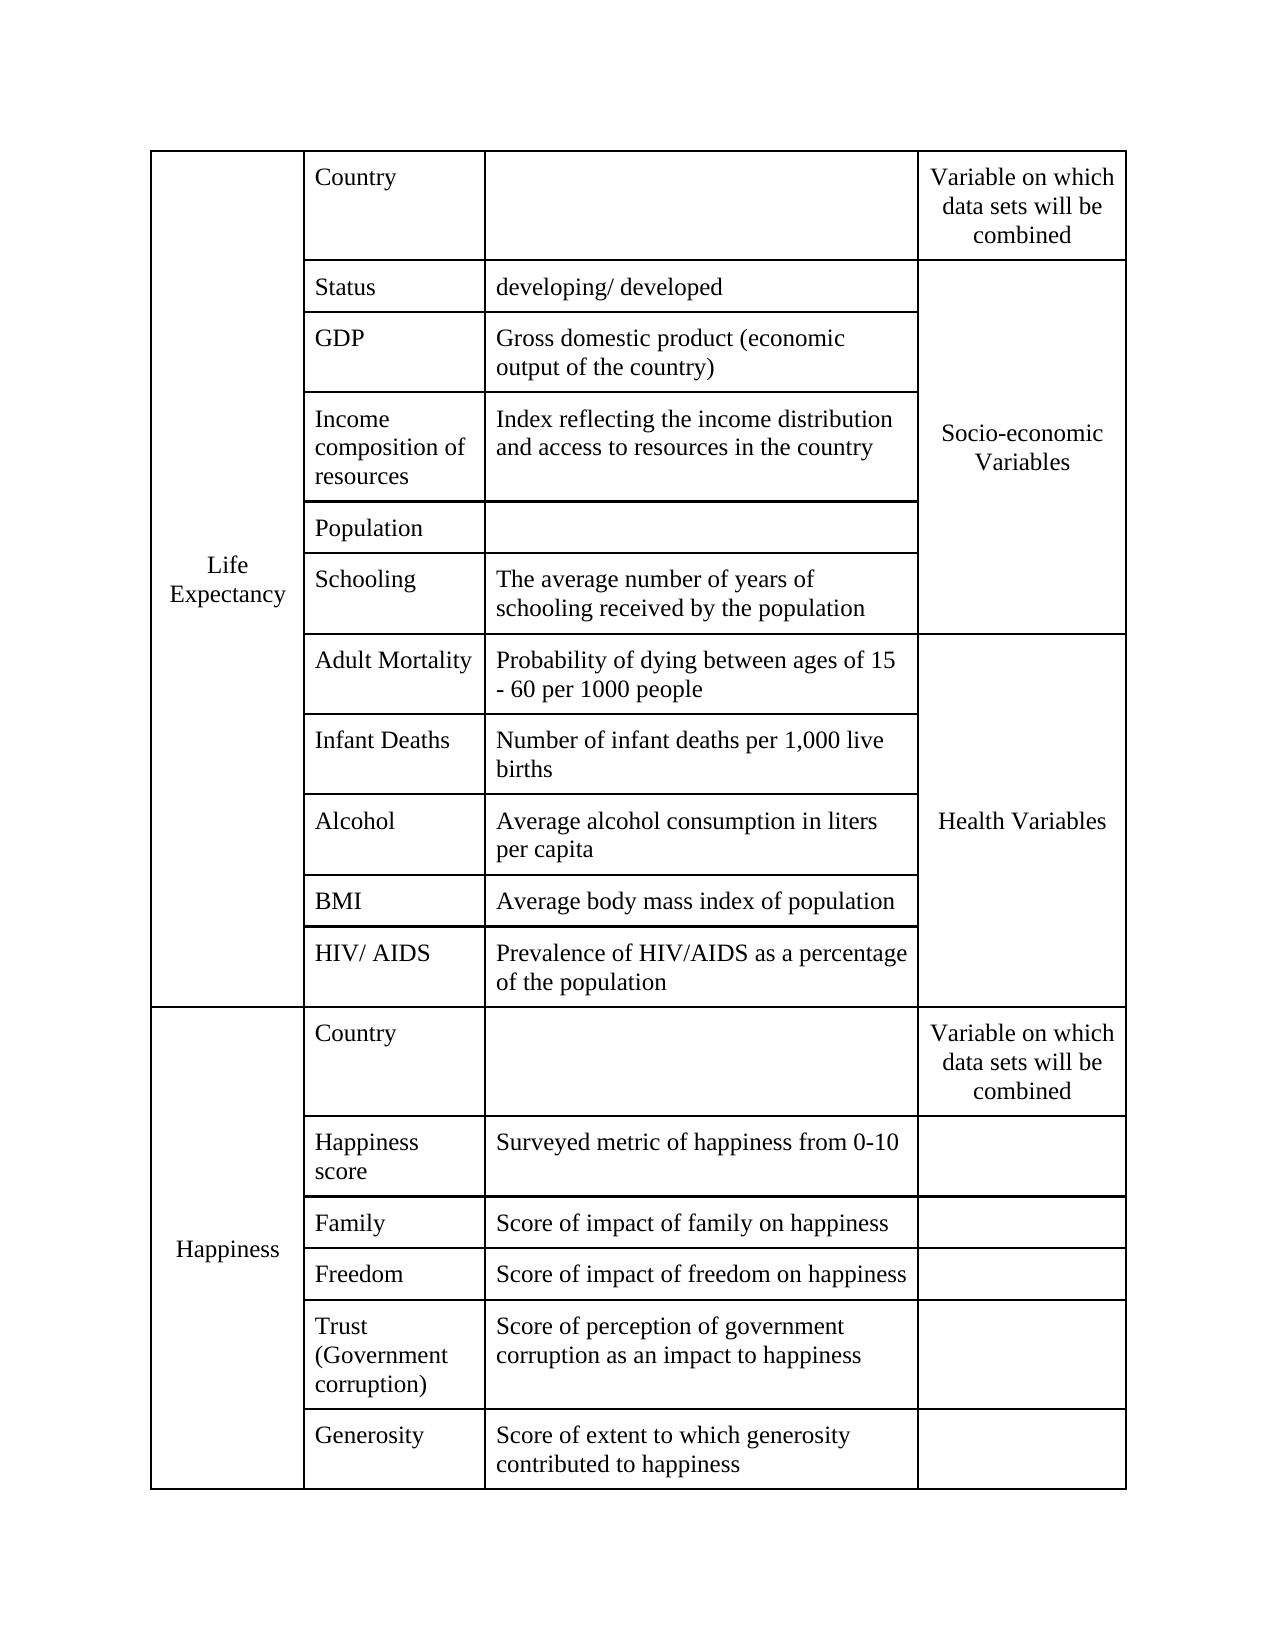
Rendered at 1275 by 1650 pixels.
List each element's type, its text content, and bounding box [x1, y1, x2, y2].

table_cell Health Variables [919, 635, 1125, 1006]
table_cell Schooling [305, 554, 484, 632]
table_cell Index reflecting the income distribution and access to resources in the country [486, 393, 917, 500]
table_cell [919, 1198, 1125, 1247]
table_cell Variable on which data sets will be combined [919, 152, 1125, 259]
table_cell [919, 1249, 1125, 1299]
table_cell Socio-economic Variables [919, 261, 1125, 632]
table_cell [486, 152, 917, 259]
table_cell Number of infant deaths per 1,000 live births [486, 715, 917, 793]
table_cell [919, 1301, 1125, 1408]
table_cell HIV/ AIDS [305, 928, 484, 1006]
table_cell developing/ developed [486, 261, 917, 311]
table_cell Generosity [305, 1410, 484, 1488]
table_cell Score of extent to which generosity contributed to happiness [486, 1410, 917, 1488]
table_cell Life Expectancy [152, 152, 303, 1006]
table_cell Infant Deaths [305, 715, 484, 793]
table_cell Score of perception of government corruption as an impact to happiness [486, 1301, 917, 1408]
table_cell Status [305, 261, 484, 311]
table_cell GDP [305, 313, 484, 391]
table_cell The average number of years of schooling received by the population [486, 554, 917, 632]
table_cell BMI [305, 876, 484, 925]
table_cell Family [305, 1198, 484, 1247]
table_cell Population [305, 503, 484, 552]
table_cell Average body mass index of population [486, 876, 917, 925]
table_cell Average alcohol consumption in liters per capita [486, 795, 917, 874]
table_cell Gross domestic product (economic output of the country) [486, 313, 917, 391]
table_cell Alcohol [305, 795, 484, 874]
table_cell [486, 1008, 917, 1115]
table_cell [486, 503, 917, 552]
table_cell Surveyed metric of happiness from 0-10 [486, 1117, 917, 1195]
table_cell Trust (Government corruption) [305, 1301, 484, 1408]
table_cell Score of impact of freedom on happiness [486, 1249, 917, 1299]
table_cell Country [305, 1008, 484, 1115]
table_cell [919, 1410, 1125, 1488]
table_cell Freedom [305, 1249, 484, 1299]
table_cell Score of impact of family on happiness [486, 1198, 917, 1247]
table_cell Happiness score [305, 1117, 484, 1195]
table_cell Variable on which data sets will be combined [919, 1008, 1125, 1115]
table_cell Country [305, 152, 484, 259]
table_cell Prevalence of HIV/AIDS as a percentage of the population [486, 928, 917, 1006]
table_cell Adult Mortality [305, 635, 484, 713]
table_cell [919, 1117, 1125, 1195]
table_cell Income composition of resources [305, 393, 484, 500]
table_cell Happiness [152, 1008, 303, 1488]
table_cell Probability of dying between ages of 15 - 60 per 1000 people [486, 635, 917, 713]
